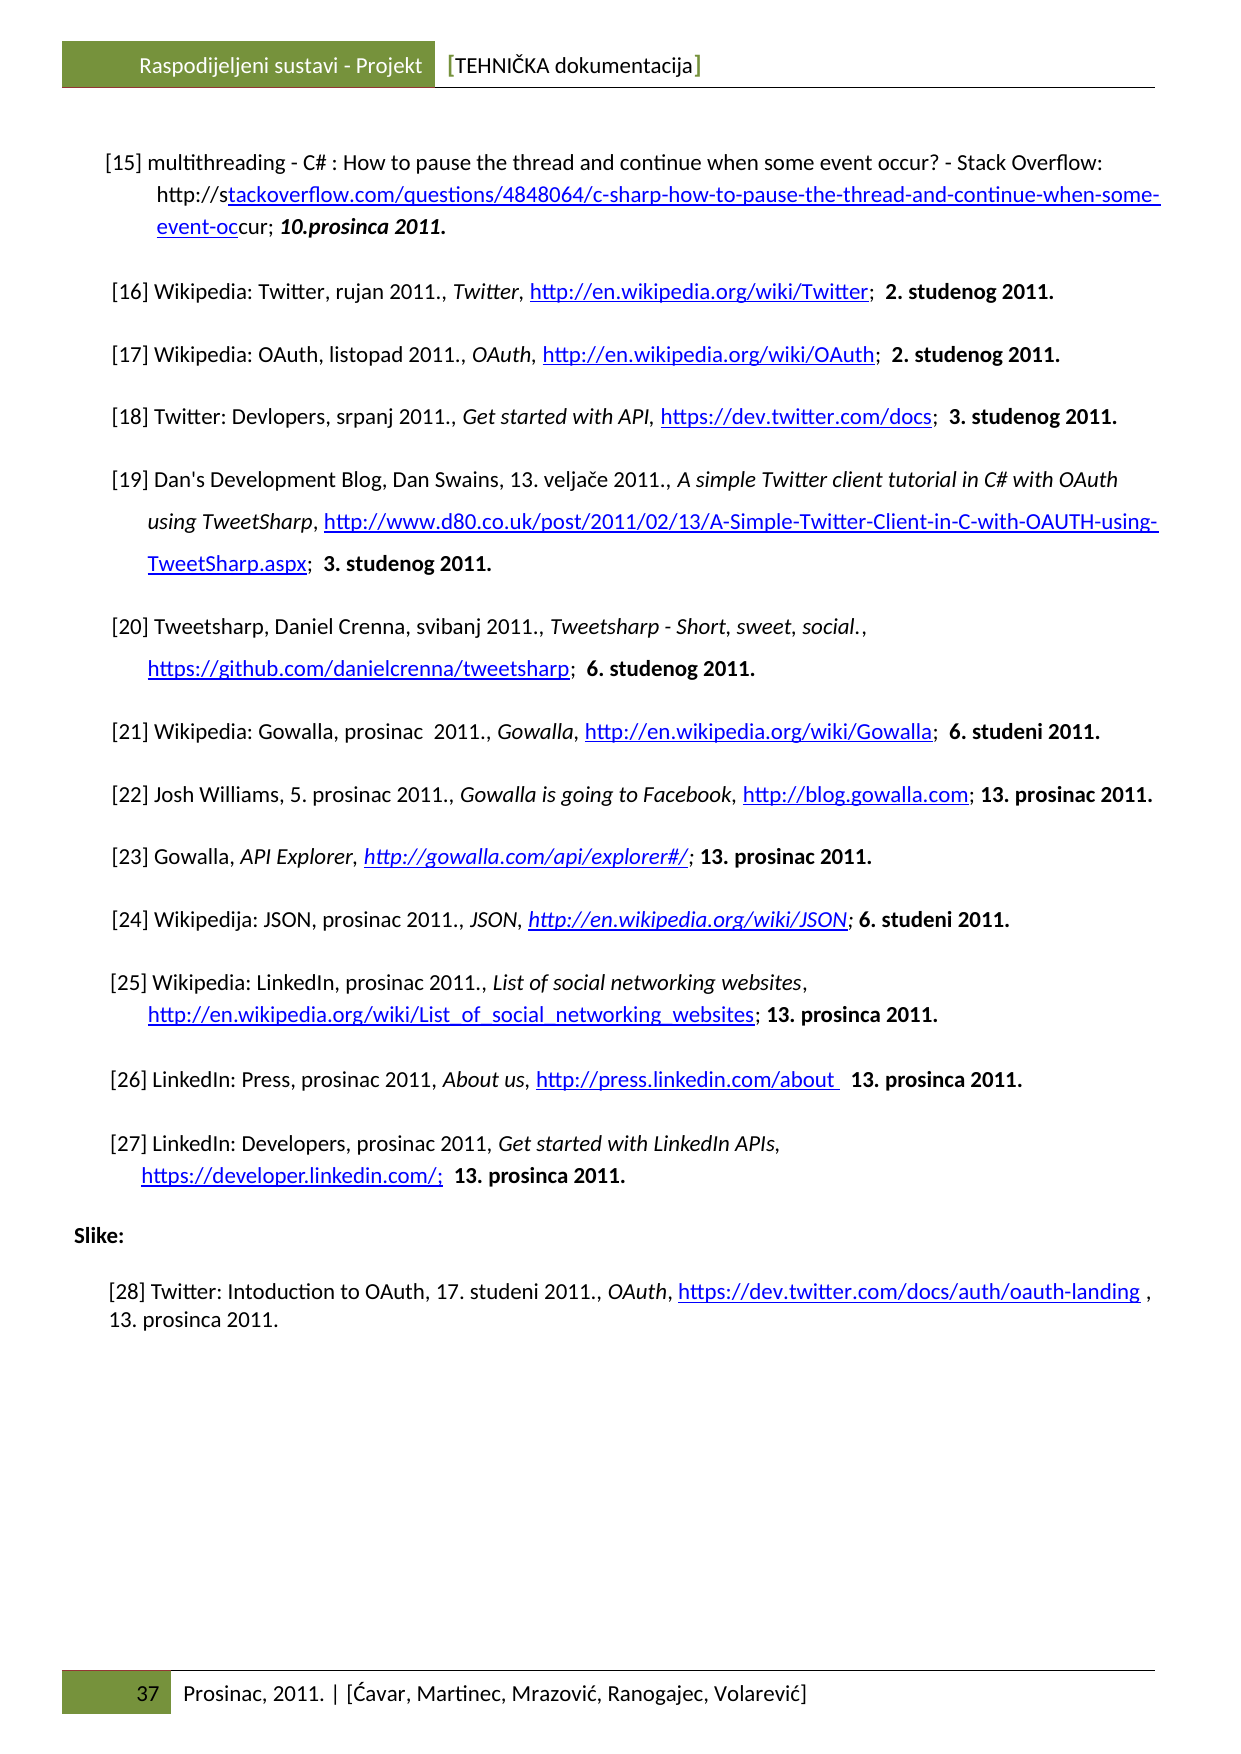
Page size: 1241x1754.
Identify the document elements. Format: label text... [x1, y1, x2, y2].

text http://en.wikipedia.org/wiki/List_of_social_networking_websites; 13. prosinca 2011. [74, 1000, 1167, 1028]
text Slike: [74, 1221, 1167, 1249]
text [28] Twitter: Intoduction to OAuth, 17. studeni 2011., OAuth, https://dev.twitter.com/docs/auth/oauth-landing , 13. prosinca 2011. [108, 1277, 1167, 1333]
text [16] Wikipedia: Twitter, rujan 2011., Twitter, http://en.wikipedia.org/wiki/Twitter; 2. studenog 2011. [74, 277, 1167, 305]
text [21] Wikipedia: Gowalla, prosinac 2011., Gowalla, http://en.wikipedia.org/wiki/Gowalla; 6. studeni 2011. [74, 717, 1167, 745]
text [26] LinkedIn: Press, prosinac 2011, About us, http://press.linkedin.com/about 13. prosinca 2011. [74, 1065, 1167, 1093]
text [24] Wikipedija: JSON, prosinac 2011., JSON, http://en.wikipedia.org/wiki/JSON; 6. studeni 2011. [74, 905, 1167, 933]
text [19] Dan's Development Blog, Dan Swains, 13. veljače 2011., A simple Twitter client tutorial in C# with OAuth using TweetSharp, http://www.d80.co.uk/post/2011/02/13/A-Simple-Twitter-Client-in-C-with-OAUTH-using-TweetSharp.aspx; 3. studenog 2011. [111, 465, 1167, 577]
text [15] multithreading - C# : How to pause the thread and continue when some event occur? - Stack Overflow: [74, 148, 1167, 176]
text [25] Wikipedia: LinkedIn, prosinac 2011., List of social networking websites, [74, 968, 1167, 996]
text [23] Gowalla, API Explorer, http://gowalla.com/api/explorer#/; 13. prosinac 2011. [74, 842, 1167, 871]
text [22] Josh Williams, 5. prosinac 2011., Gowalla is going to Facebook, http://blog.gowalla.com; 13. prosinac 2011. [74, 780, 1167, 808]
text [20] Tweetsharp, Daniel Crenna, svibanj 2011., Tweetsharp - Short, sweet, social., https://github.com/danielcrenna/tweetsharp; 6. studenog 2011. [111, 612, 1167, 682]
text [17] Wikipedia: OAuth, listopad 2011., OAuth, http://en.wikipedia.org/wiki/OAuth; 2. studenog 2011. [74, 340, 1167, 368]
text http://stackoverflow.com/questions/4848064/c-sharp-how-to-pause-the-thread-and-continue-when-some-event-occur; 10.prosinca 2011. [156, 180, 1167, 241]
text [18] Twitter: Devlopers, srpanj 2011., Get started with API, https://dev.twitter.com/docs; 3. studenog 2011. [111, 402, 1167, 431]
text https://developer.linkedin.com/; 13. prosinca 2011. [74, 1161, 1167, 1189]
text [27] LinkedIn: Developers, prosinac 2011, Get started with LinkedIn APIs, [74, 1129, 1167, 1157]
